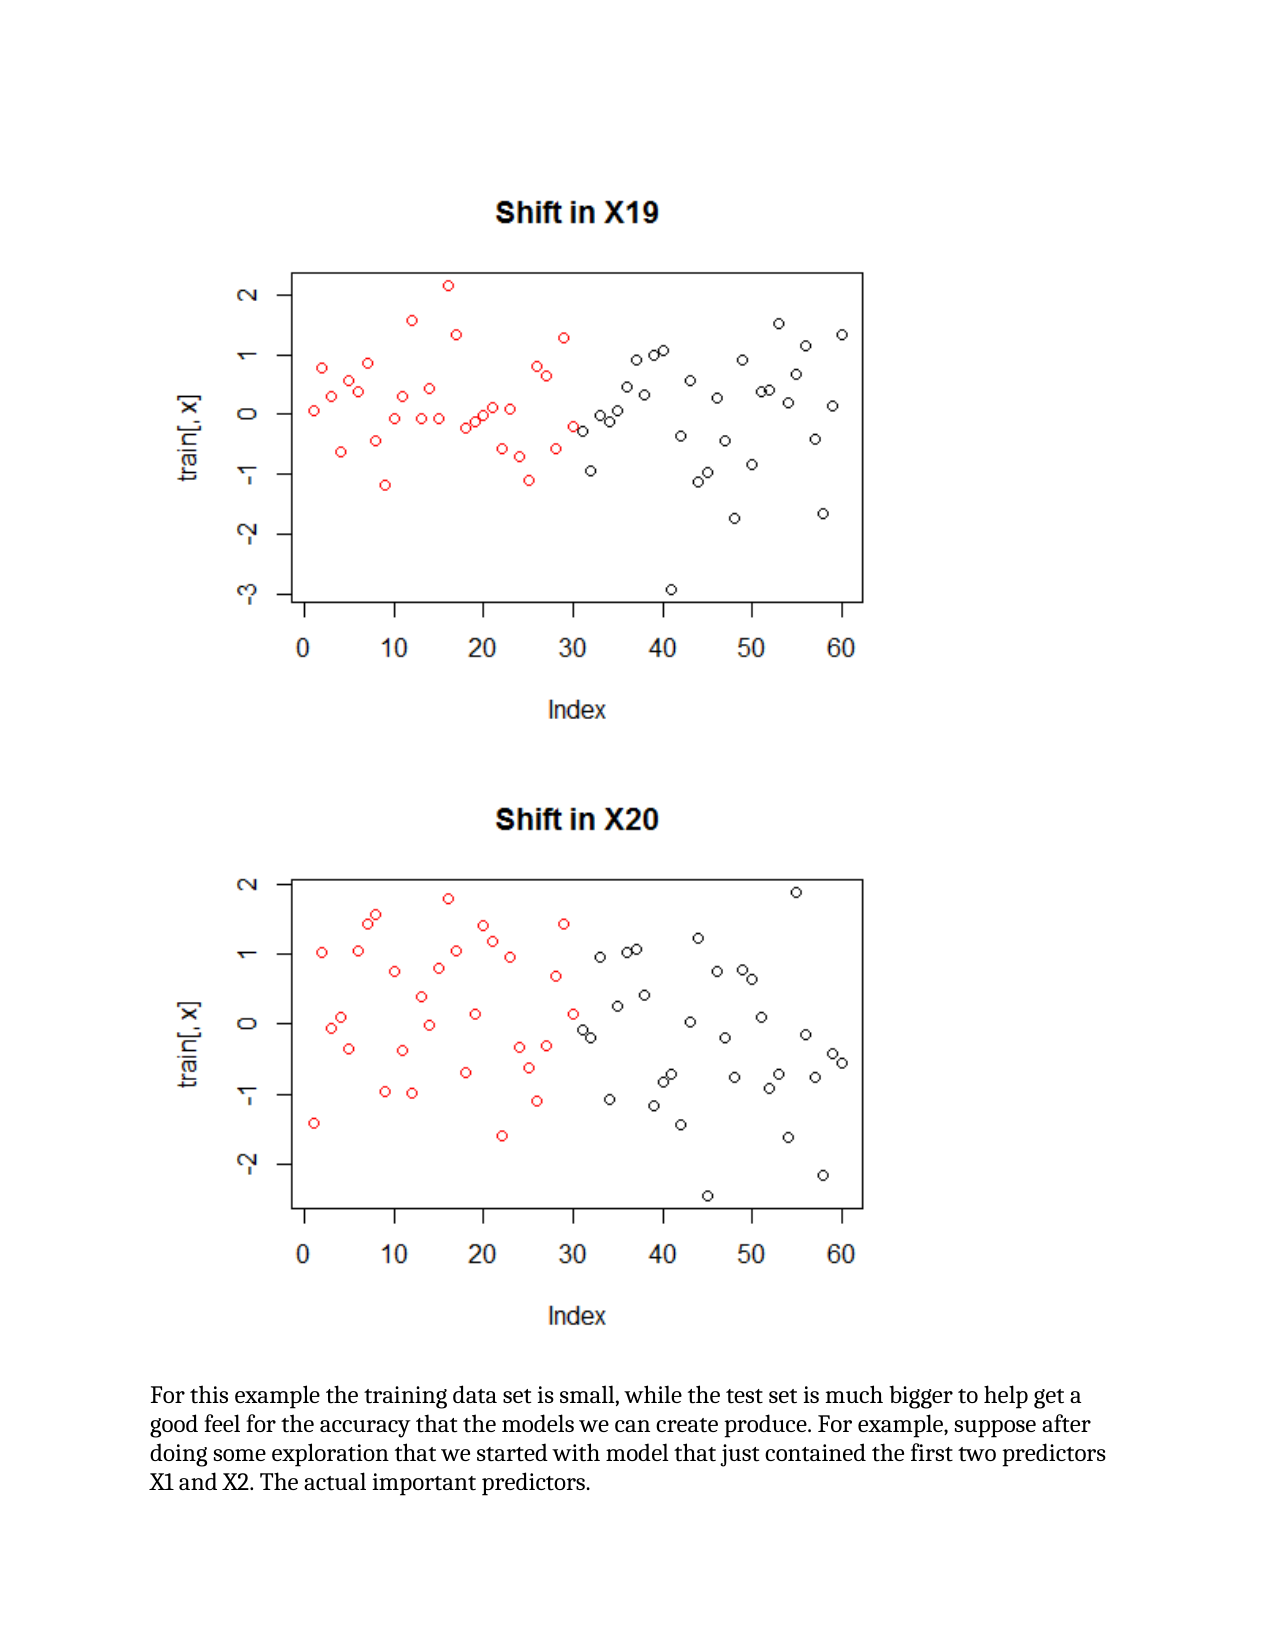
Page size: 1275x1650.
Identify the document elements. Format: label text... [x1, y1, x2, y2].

picture [168, 150, 927, 1363]
text For this example the training data set is small, while the test set is much bigger to help get a good feel for the accuracy that the models we can create produce. For example, suppose after doing some exploration that we started with model that just contained the first two predictors X1 and X2. The actual important predictors. [150, 1381, 1125, 1496]
